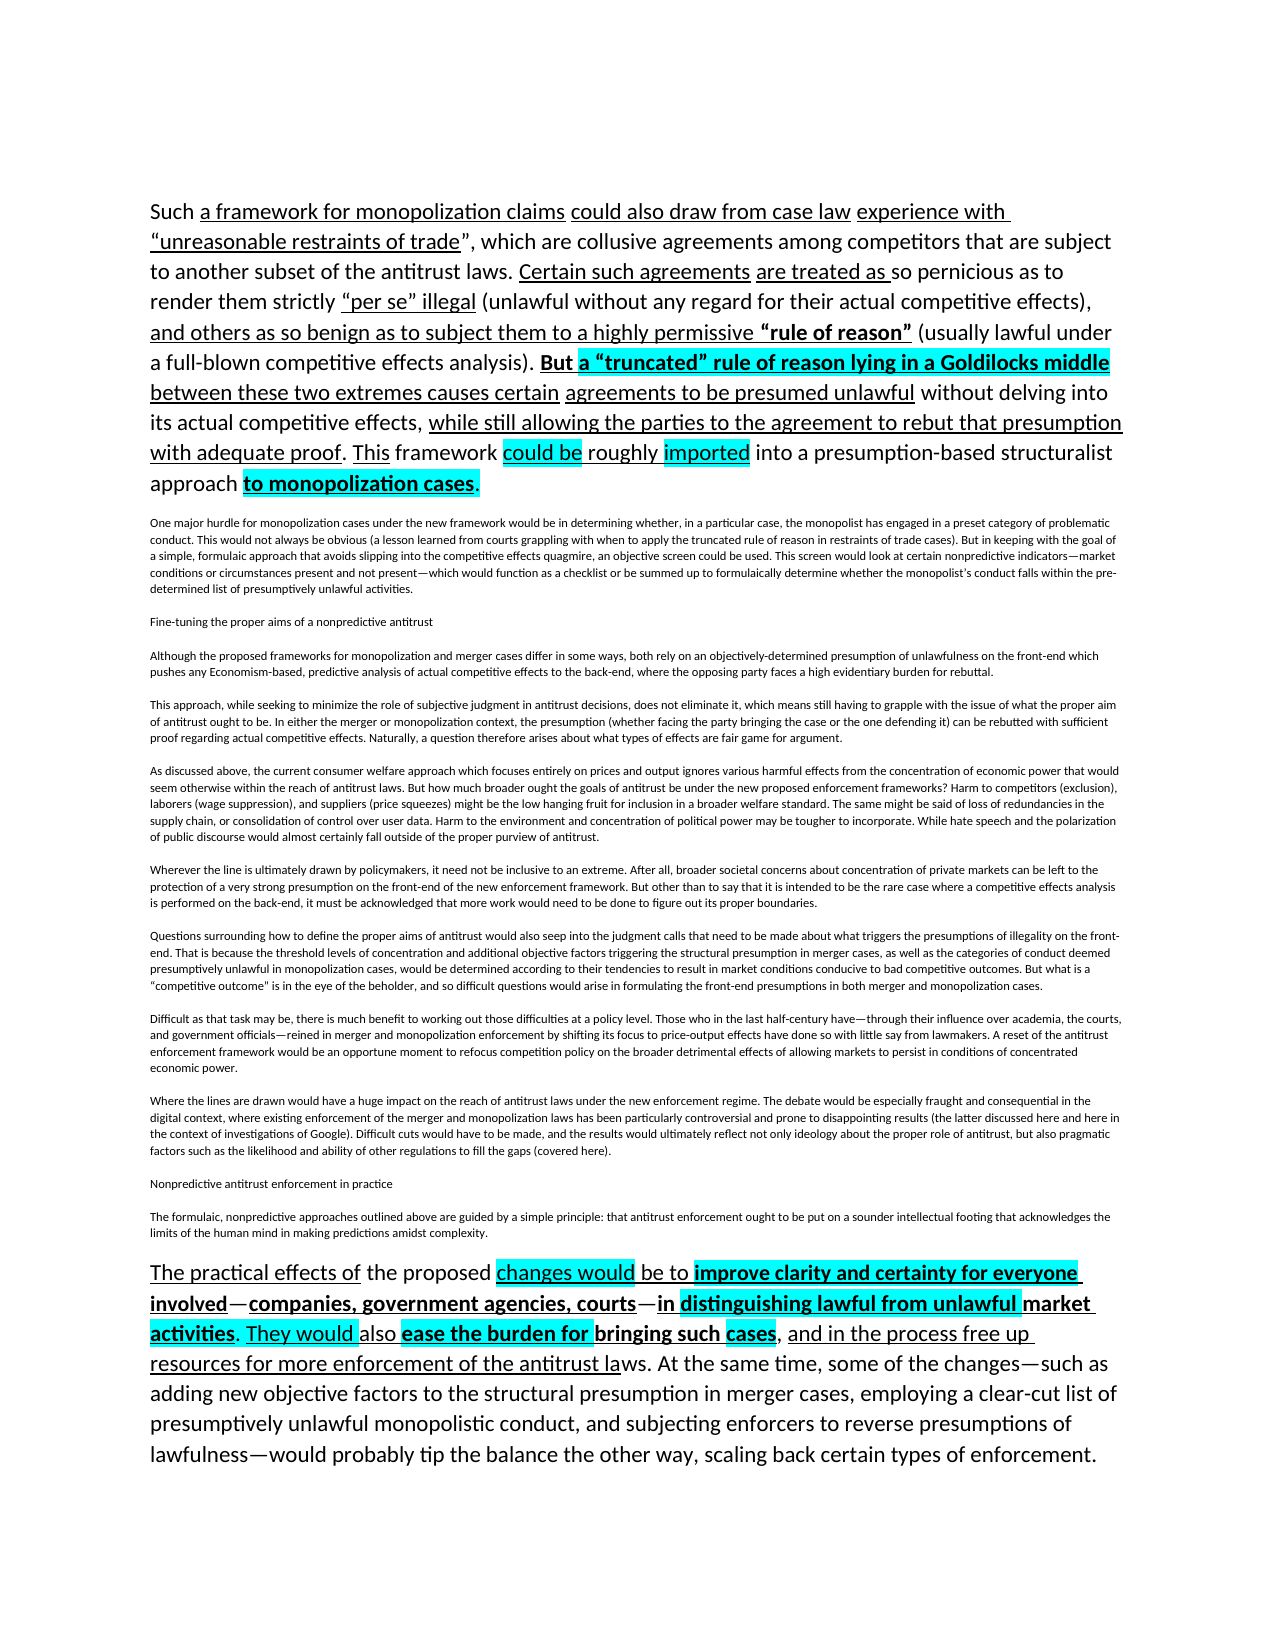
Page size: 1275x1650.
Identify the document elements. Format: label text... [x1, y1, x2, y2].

text This approach, while seeking to minimize the role of subjective judgment in antitrust decisions, does not eliminate it, which means still having to grapple with the issue of what the proper aim of antitrust ought to be. In either the merger or monopolization context, the presumption (whether facing the party bringing the case or the one defending it) can be rebutted with sufficient proof regarding actual competitive effects. Naturally, a question therefore arises about what types of effects are fair game for argument. [150, 697, 1125, 746]
text Such a framework for monopolization claims could also draw from case law experience with “unreasonable restraints of trade”, which are collusive agreements among competitors that are subject to another subset of the antitrust laws. Certain such agreements are treated as so pernicious as to render them strictly “per se” illegal (unlawful without any regard for their actual competitive effects), and others as so benign as to subject them to a highly permissive “rule of reason” (usually lawful under a full-blown competitive effects analysis). But a “truncated” rule of reason lying in a Goldilocks middle between these two extremes causes certain agreements to be presumed unlawful without delving into its actual competitive effects, while still allowing the parties to the agreement to rebut that presumption with adequate proof. This framework could be roughly imported into a presumption-based structuralist approach to monopolization cases. [150, 197, 1125, 497]
text Wherever the line is ultimately drawn by policymakers, it need not be inclusive to an extreme. After all, broader societal concerns about concentration of private markets can be left to the protection of a very strong presumption on the front-end of the new enforcement framework. But other than to say that it is intended to be the rare case where a competitive effects analysis is performed on the back-end, it must be acknowledged that more work would need to be done to figure out its proper boundaries. [150, 862, 1125, 911]
text Nonpredictive antitrust enforcement in practice [150, 1176, 1125, 1191]
text The formulaic, nonpredictive approaches outlined above are guided by a simple principle: that antitrust enforcement ought to be put on a sounder intellectual footing that acknowledges the limits of the human mind in making predictions amidst complexity. [150, 1209, 1125, 1241]
text Difficult as that task may be, there is much benefit to working out those difficulties at a policy level. Those who in the last half-century have—through their influence over academia, the courts, and government officials—reined in merger and monopolization enforcement by shifting its focus to price-output effects have done so with little say from lawmakers. A reset of the antitrust enforcement framework would be an opportune moment to refocus competition policy on the broader detrimental effects of allowing markets to persist in conditions of concentrated economic power. [150, 1011, 1125, 1076]
text As discussed above, the current consumer welfare approach which focuses entirely on prices and output ignores various harmful effects from the concentration of economic power that would seem otherwise within the reach of antitrust laws. But how much broader ought the goals of antitrust be under the new proposed enforcement frameworks? Harm to competitors (exclusion), laborers (wage suppression), and suppliers (price squeezes) might be the low hanging fruit for inclusion in a broader welfare standard. The same might be said of loss of redundancies in the supply chain, or consolidation of control over user data. Harm to the environment and concentration of political power may be tougher to incorporate. While hate speech and the polarization of public discourse would almost certainly fall outside of the proper purview of antitrust. [150, 763, 1125, 844]
text Where the lines are drawn would have a huge impact on the reach of antitrust laws under the new enforcement regime. The debate would be especially fraught and consequential in the digital context, where existing enforcement of the merger and monopolization laws has been particularly controversial and prone to disappointing results (the latter discussed here and here in the context of investigations of Google). Difficult cuts would have to be made, and the results would ultimately reflect not only ideology about the proper role of antitrust, but also pragmatic factors such as the likelihood and ability of other regulations to fill the gaps (covered here). [150, 1093, 1125, 1158]
text One major hurdle for monopolization cases under the new framework would be in determining whether, in a particular case, the monopolist has engaged in a preset category of problematic conduct. This would not always be obvious (a lesson learned from courts grappling with when to apply the truncated rule of reason in restraints of trade cases). But in keeping with the goal of a simple, formulaic approach that avoids slipping into the competitive effects quagmire, an objective screen could be used. This screen would look at certain nonpredictive indicators—market conditions or circumstances present and not present—which would function as a checklist or be summed up to formulaically determine whether the monopolist’s conduct falls within the pre-determined list of presumptively unlawful activities. [150, 516, 1125, 597]
text Fine-tuning the proper aims of a nonpredictive antitrust [150, 614, 1125, 630]
text Although the proposed frameworks for monopolization and merger cases differ in some ways, both rely on an objectively-determined presumption of unlawfulness on the front-end which pushes any Economism-based, predictive analysis of actual competitive effects to the back-end, where the opposing party faces a high evidentiary burden for rebuttal. [150, 648, 1125, 679]
text Questions surrounding how to define the proper aims of antitrust would also seep into the judgment calls that need to be made about what triggers the presumptions of illegality on the front-end. That is because the threshold levels of concentration and additional objective factors triggering the structural presumption in merger cases, as well as the categories of conduct deemed presumptively unlawful in monopolization cases, would be determined according to their tendencies to result in market conditions conducive to bad competitive outcomes. But what is a “competitive outcome” is in the eye of the beholder, and so difficult questions would arise in formulating the front-end presumptions in both merger and monopolization cases. [150, 928, 1125, 993]
text The practical effects of the proposed changes would be to improve clarity and certainty for everyone involved—companies, government agencies, courts—in distinguishing lawful from unlawful market activities. They would also ease the burden for bringing such cases, and in the process free up resources for more enforcement of the antitrust laws. At the same time, some of the changes—such as adding new objective factors to the structural presumption in merger cases, employing a clear-cut list of presumptively unlawful monopolistic conduct, and subjecting enforcers to reverse presumptions of lawfulness—would probably tip the balance the other way, scaling back certain types of enforcement. [150, 1258, 1125, 1468]
